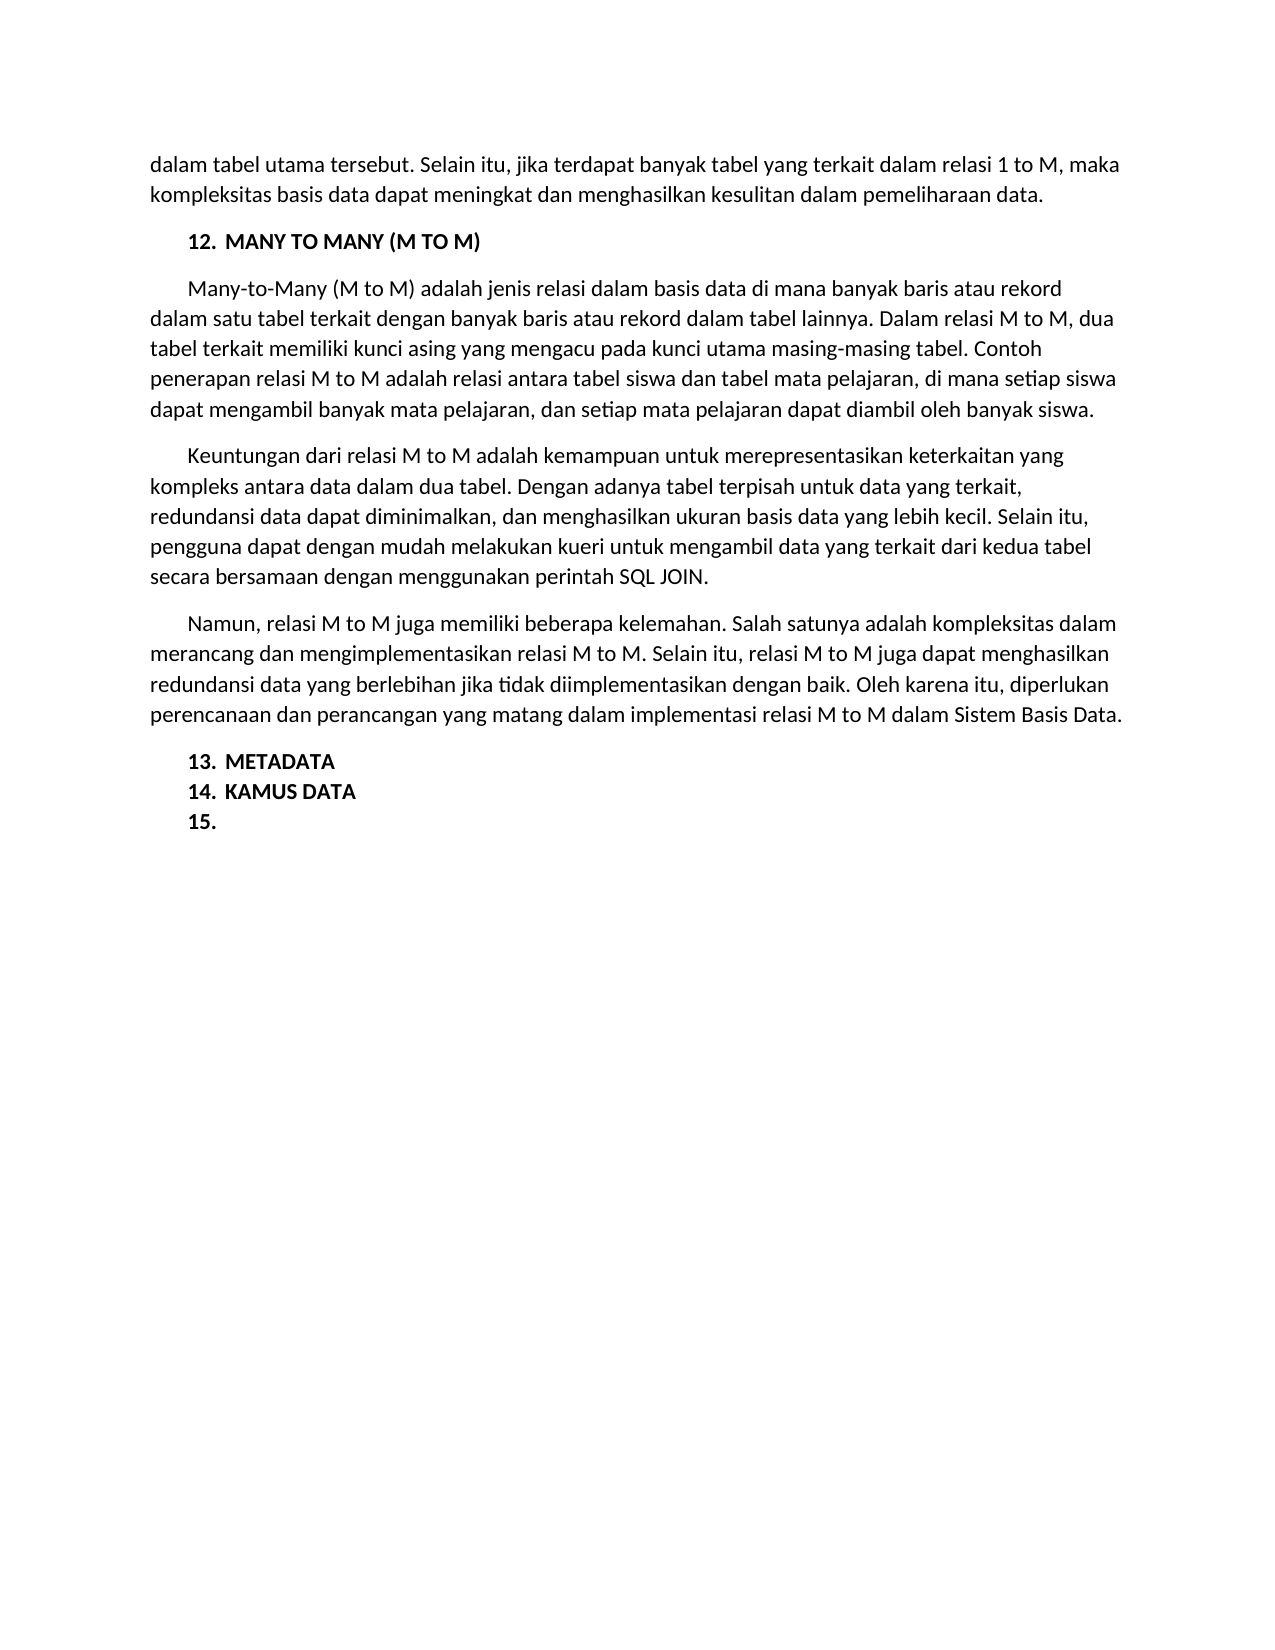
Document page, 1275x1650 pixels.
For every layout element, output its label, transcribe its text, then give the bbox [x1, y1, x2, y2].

list MANY TO MANY (M TO M) [187, 227, 1125, 255]
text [150, 150, 1125, 208]
text Namun, relasi M to M juga memiliki beberapa kelemahan. Salah satunya adalah kompleksitas dalam merancang dan mengimplementasikan relasi M to M. Selain itu, relasi M to M juga dapat menghasilkan redundansi data yang berlebihan jika tidak diimplementasikan dengan baik. Oleh karena itu, diperlukan perencanaan dan perancangan yang matang dalam implementasi relasi M to M dalam Sistem Basis Data. [150, 609, 1125, 728]
list METADATA [187, 747, 1125, 775]
list KAMUS DATA [187, 777, 1125, 805]
text Many-to-Many (M to M) adalah jenis relasi dalam basis data di mana banyak baris atau rekord dalam satu tabel terkait dengan banyak baris atau rekord dalam tabel lainnya. Dalam relasi M to M, dua tabel terkait memiliki kunci asing yang mengacu pada kunci utama masing-masing tabel. Contoh penerapan relasi M to M adalah relasi antara tabel siswa dan tabel mata pelajaran, di mana setiap siswa dapat mengambil banyak mata pelajaran, dan setiap mata pelajaran dapat diambil oleh banyak siswa. [150, 274, 1125, 423]
text Keuntungan dari relasi M to M adalah kemampuan untuk merepresentasikan keterkaitan yang kompleks antara data dalam dua tabel. Dengan adanya tabel terpisah untuk data yang terkait, redundansi data dapat diminimalkan, dan menghasilkan ukuran basis data yang lebih kecil. Selain itu, pengguna dapat dengan mudah melakukan kueri untuk mengambil data yang terkait dari kedua tabel secara bersamaan dengan menggunakan perintah SQL JOIN. [150, 442, 1125, 591]
